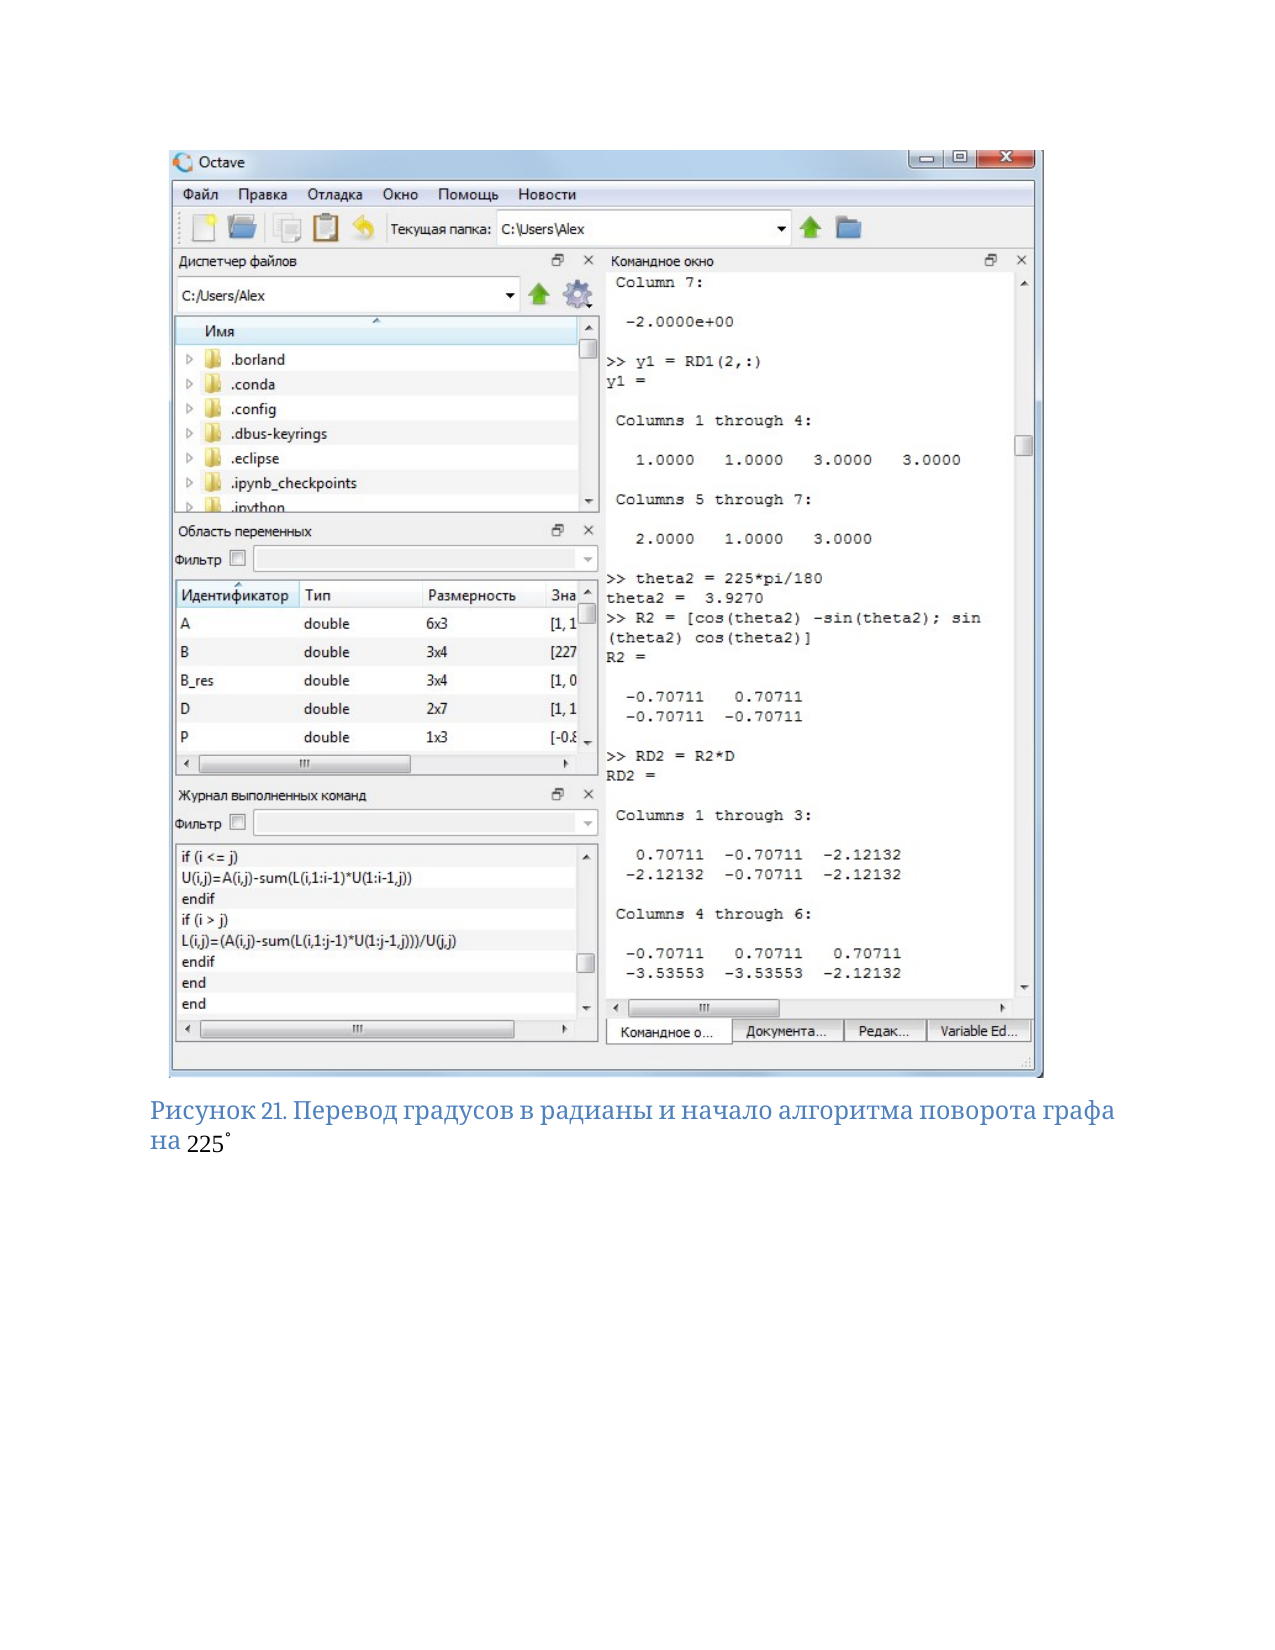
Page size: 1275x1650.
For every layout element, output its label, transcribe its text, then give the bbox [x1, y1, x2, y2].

text Рисунок 21. Перевод градусов в радианы и начало алгоритма поворота графа на [150, 1097, 1125, 1157]
picture [168, 150, 1044, 1078]
